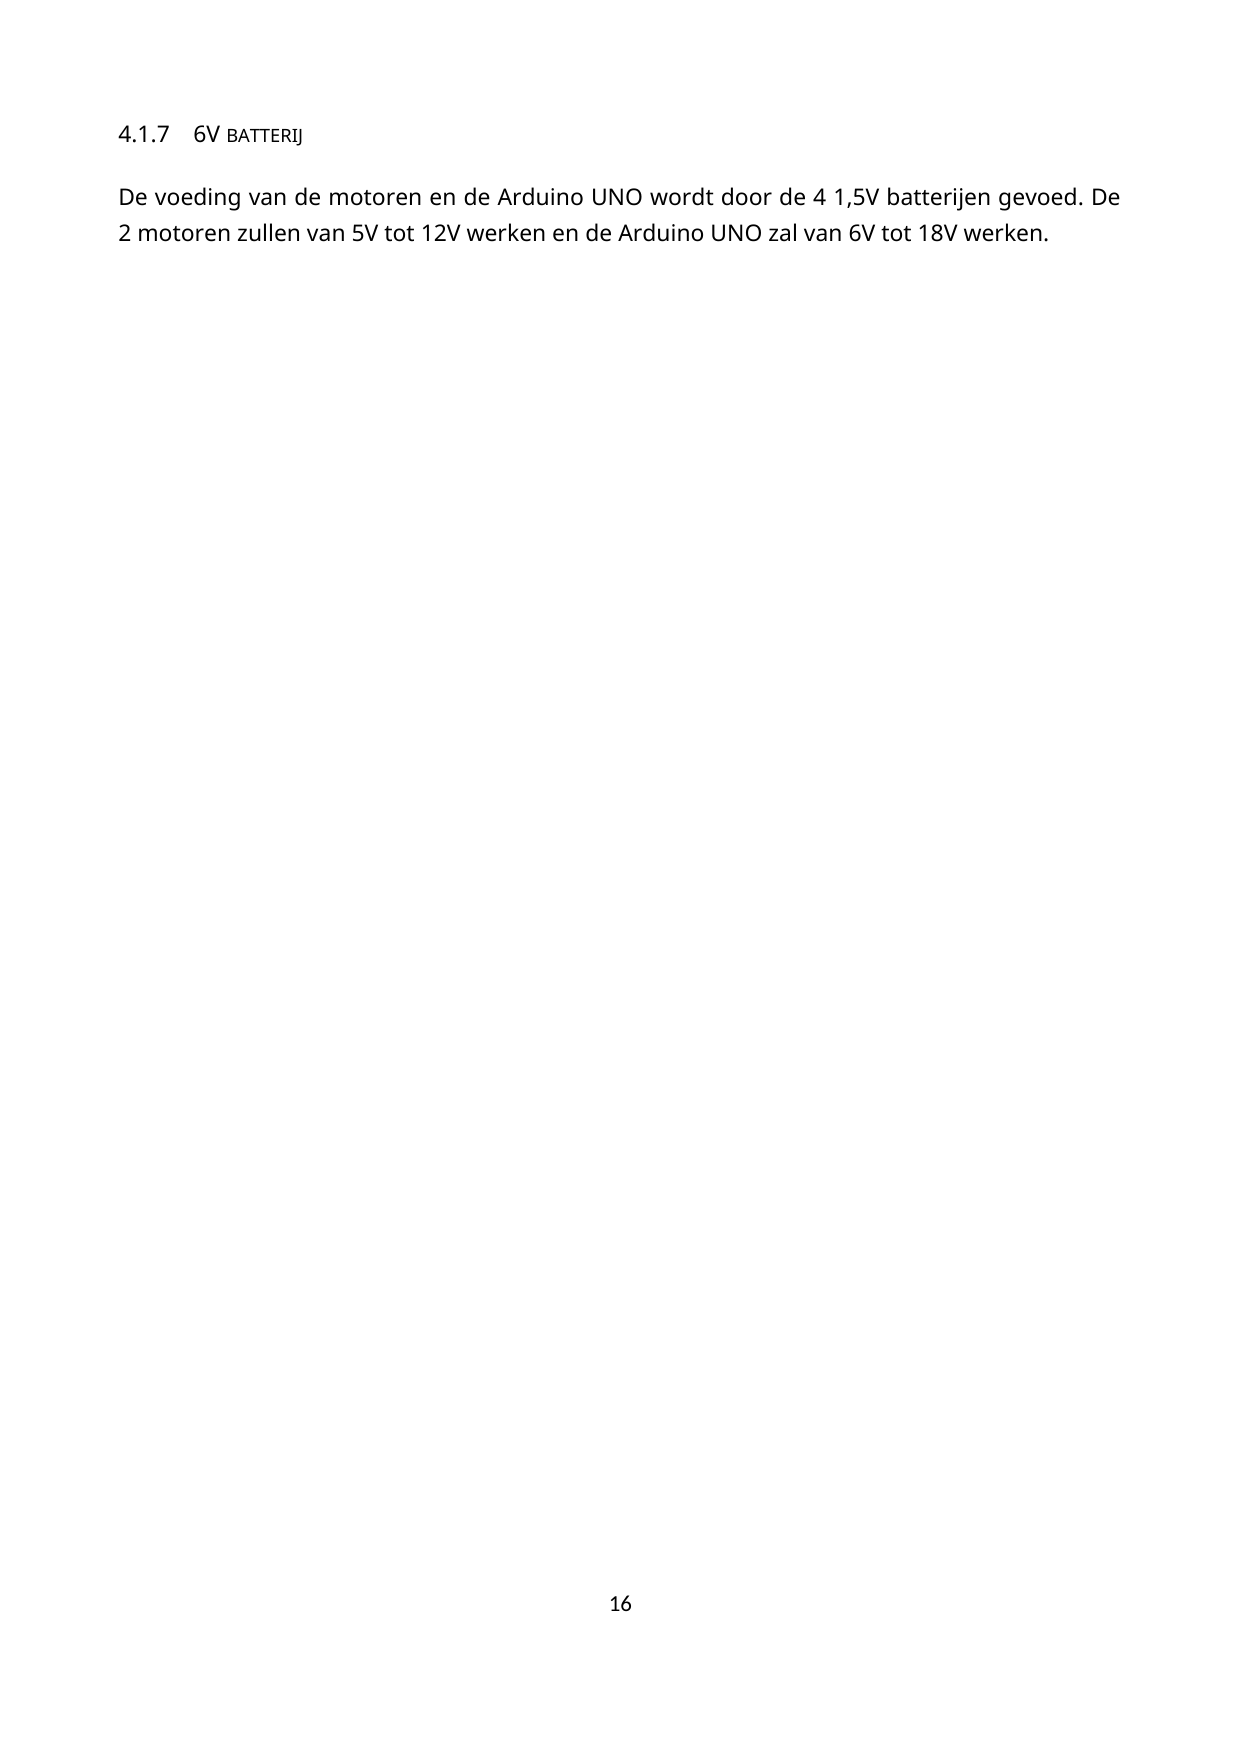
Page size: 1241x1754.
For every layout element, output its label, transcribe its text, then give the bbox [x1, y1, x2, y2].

subtitle 6V batterij [118, 118, 1122, 149]
text De voeding van de motoren en de Arduino UNO wordt door de 4 1,5V batterijen gevoed. De 2 motoren zullen van 5V tot 12V werken en de Arduino UNO zal van 6V tot 18V werken. [118, 181, 1122, 248]
